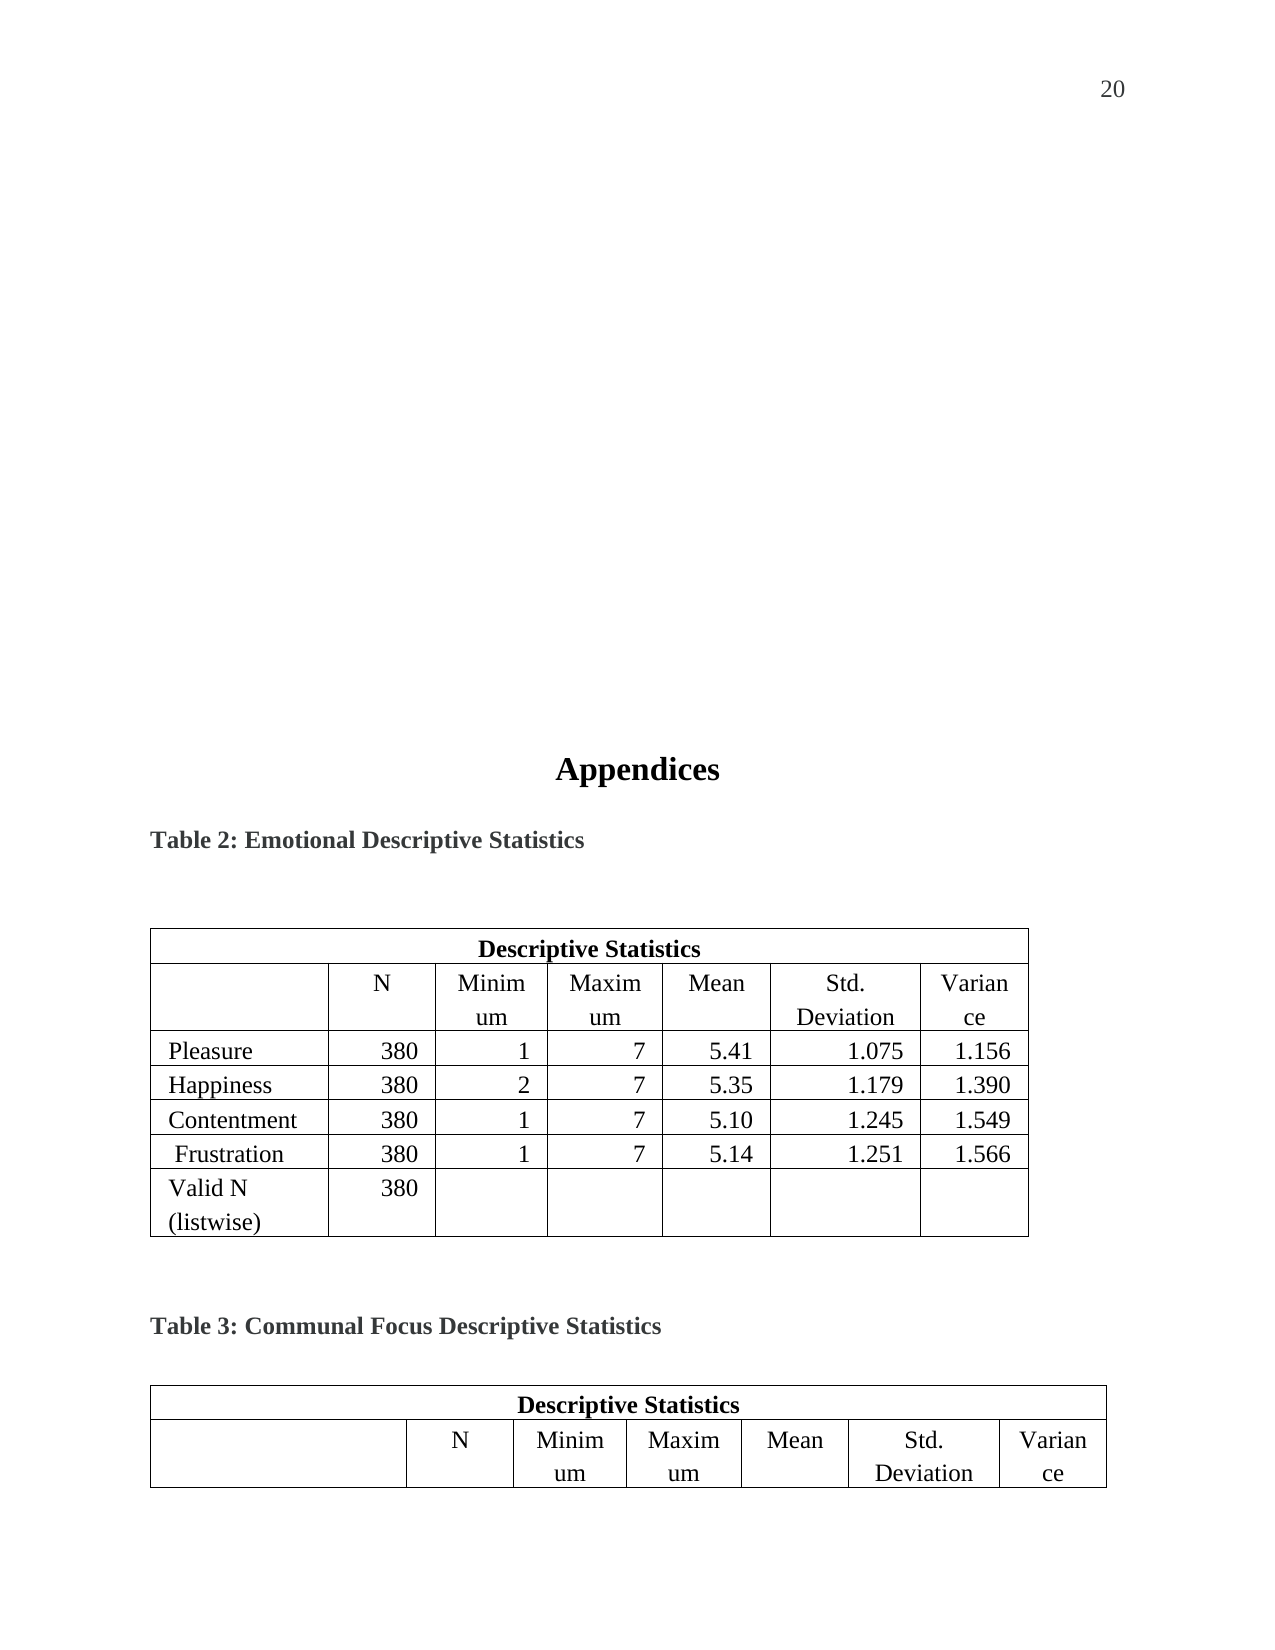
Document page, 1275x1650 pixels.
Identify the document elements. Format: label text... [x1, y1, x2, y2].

table_cell 7 [548, 1135, 662, 1168]
table_cell Contentment [151, 1100, 328, 1133]
table_cell 1.179 [771, 1066, 920, 1099]
table_cell Std. Deviation [849, 1420, 999, 1487]
table_cell Happiness [151, 1066, 328, 1099]
subtitle Appendices [150, 749, 1125, 787]
table_cell Frustration [151, 1135, 328, 1168]
table_cell 1 [436, 1031, 547, 1065]
table_cell Pleasure [151, 1031, 328, 1065]
table_cell 7 [548, 1031, 662, 1065]
table_cell 380 [329, 1169, 435, 1236]
table_cell 380 [329, 1135, 435, 1168]
table_cell N [407, 1420, 513, 1487]
table_cell 7 [548, 1100, 662, 1133]
table_cell [921, 1169, 1028, 1236]
table_cell Minimum [436, 964, 547, 1030]
table_cell 1.075 [771, 1031, 920, 1065]
table_cell 1 [436, 1100, 547, 1133]
table_cell 5.41 [663, 1031, 770, 1065]
table_cell [151, 964, 328, 1030]
table_cell 380 [329, 1031, 435, 1065]
text Table 2: Emotional Descriptive Statistics [150, 825, 1125, 854]
table_cell Maximum [548, 964, 662, 1030]
table_cell 380 [329, 1066, 435, 1099]
table_cell 2 [436, 1066, 547, 1099]
table_header Descriptive Statistics [151, 929, 1028, 963]
table_cell N [329, 964, 435, 1030]
table_cell Minimum [514, 1420, 626, 1487]
table_cell [151, 1420, 406, 1487]
table_cell 1.549 [921, 1100, 1028, 1133]
table_cell 1.251 [771, 1135, 920, 1168]
table_cell Mean [742, 1420, 848, 1487]
table_cell Std. Deviation [771, 964, 920, 1030]
table_cell 1.156 [921, 1031, 1028, 1065]
table_cell Variance [921, 964, 1028, 1030]
table_cell 5.14 [663, 1135, 770, 1168]
table_cell [548, 1169, 662, 1236]
table_cell 7 [548, 1066, 662, 1099]
table_cell [663, 1169, 770, 1236]
table_cell Mean [663, 964, 770, 1030]
table_cell 5.10 [663, 1100, 770, 1133]
table_cell Variance [1000, 1420, 1106, 1487]
table_cell 1 [436, 1135, 547, 1168]
table_header Descriptive Statistics [151, 1386, 1106, 1419]
table_cell 1.390 [921, 1066, 1028, 1099]
table_cell Valid N (listwise) [151, 1169, 328, 1236]
text Table 3: Communal Focus Descriptive Statistics [150, 1311, 1125, 1339]
table_cell 380 [329, 1100, 435, 1133]
table_cell 1.566 [921, 1135, 1028, 1168]
table_cell [436, 1169, 547, 1236]
table_cell [771, 1169, 920, 1236]
table_cell 1.245 [771, 1100, 920, 1133]
table_cell Maximum [627, 1420, 741, 1487]
table_cell 5.35 [663, 1066, 770, 1099]
